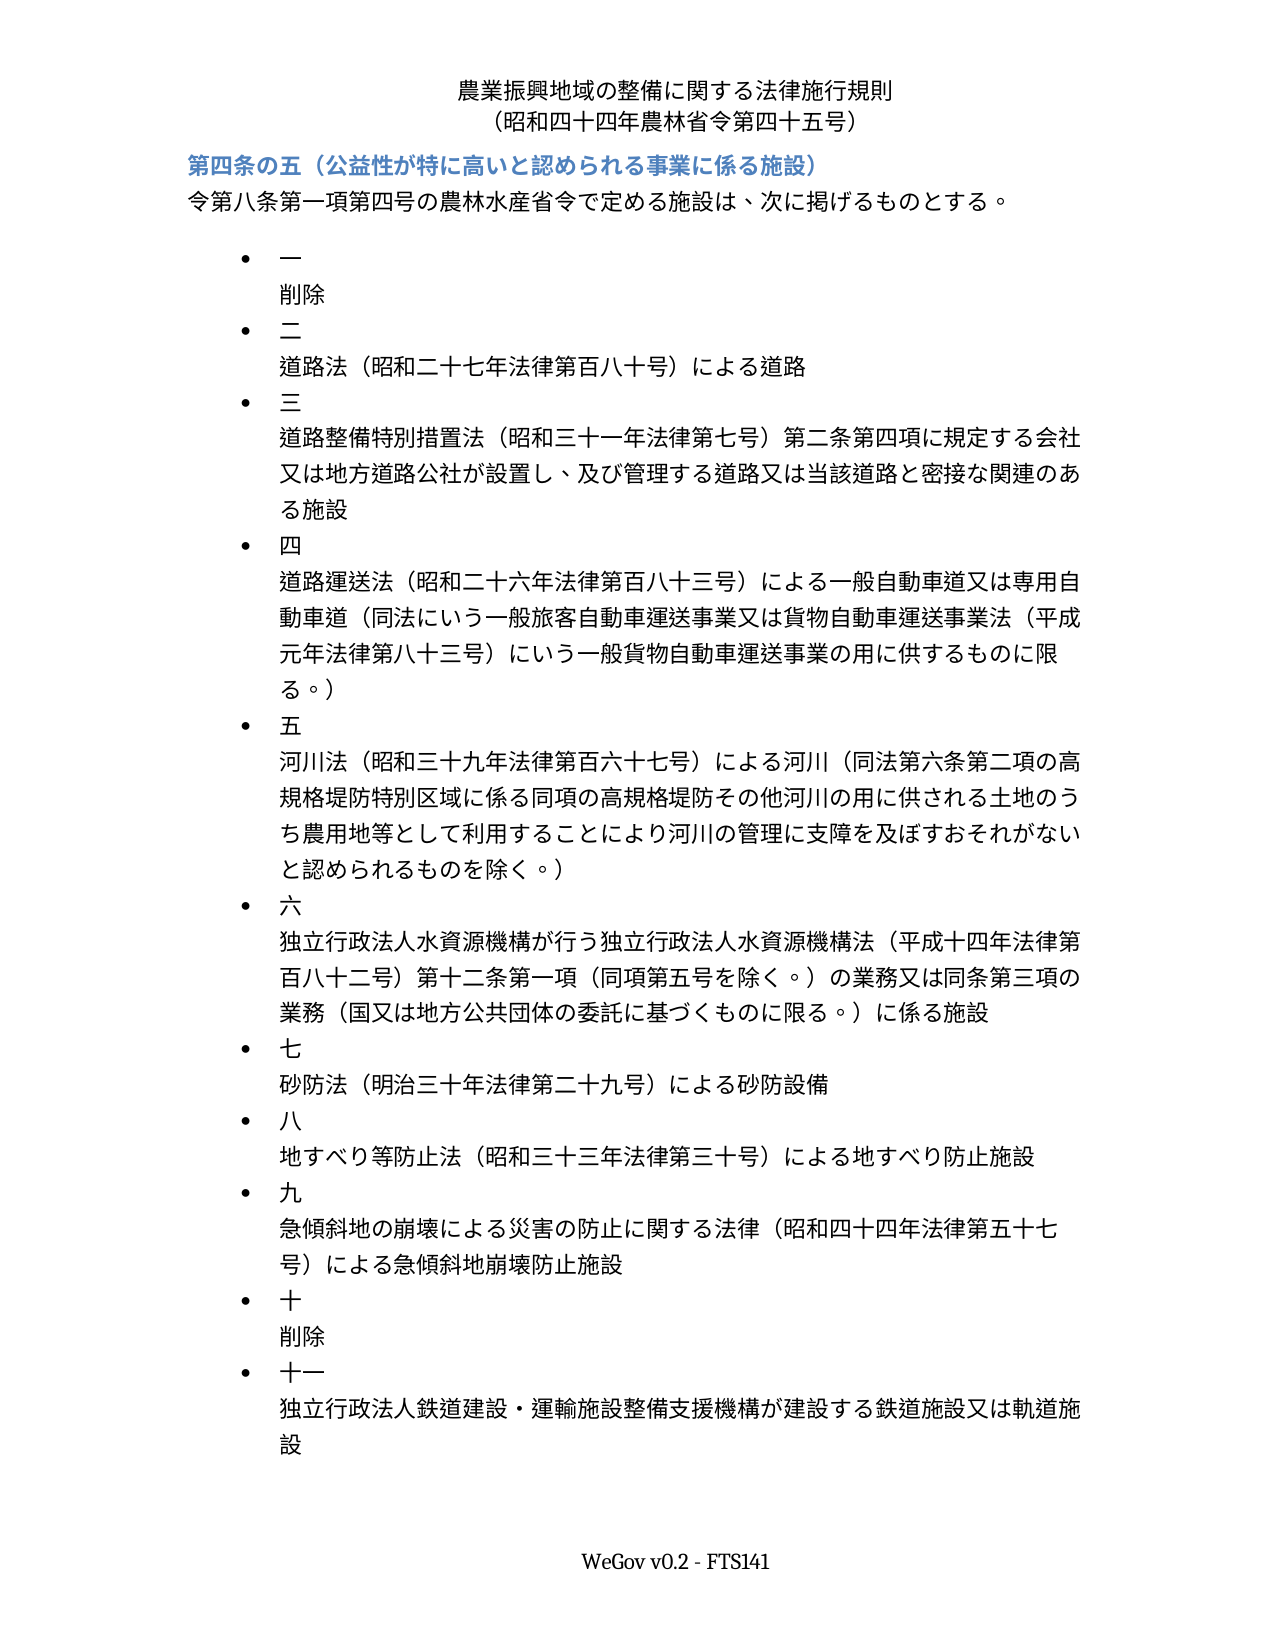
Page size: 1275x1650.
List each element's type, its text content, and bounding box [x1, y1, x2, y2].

subtitle 第四条の五（公益性が特に高いと認められる事業に係る施設） [187, 150, 1087, 181]
list 四 道路運送法（昭和二十六年法律第百八十三号）による一般自動車道又は専用自動車道（同法にいう一般旅客自動車運送事業又は貨物自動車運送事業法（平成元年法律第八十三号）にいう一般貨物自動車運送事業の用に供するものに限る。） [242, 530, 1087, 705]
list 七 砂防法（明治三十年法律第二十九号）による砂防設備 [242, 1033, 1087, 1101]
list 八 地すべり等防止法（昭和三十三年法律第三十号）による地すべり防止施設 [242, 1105, 1087, 1172]
text 令第八条第一項第四号の農林水産省令で定める施設は、次に掲げるものとする。 [187, 186, 1087, 217]
list 六 独立行政法人水資源機構が行う独立行政法人水資源機構法（平成十四年法律第百八十二号）第十二条第一項（同項第五号を除く。）の業務又は同条第三項の業務（国又は地方公共団体の委託に基づくものに限る。）に係る施設 [242, 889, 1087, 1029]
list 一 削除 [242, 243, 1087, 310]
list 九 急傾斜地の崩壊による災害の防止に関する法律（昭和四十四年法律第五十七号）による急傾斜地崩壊防止施設 [242, 1177, 1087, 1280]
list 十一 独立行政法人鉄道建設・運輸施設整備支援機構が建設する鉄道施設又は軌道施設 [242, 1357, 1087, 1460]
list 二 道路法（昭和二十七年法律第百八十号）による道路 [242, 314, 1087, 382]
list 五 河川法（昭和三十九年法律第百六十七号）による河川（同法第六条第二項の高規格堤防特別区域に係る同項の高規格堤防その他河川の用に供される土地のうち農用地等として利用することにより河川の管理に支障を及ぼすおそれがないと認められるものを除く。） [242, 710, 1087, 885]
list 十 削除 [242, 1285, 1087, 1352]
list 三 道路整備特別措置法（昭和三十一年法律第七号）第二条第四項に規定する会社又は地方道路公社が設置し、及び管理する道路又は当該道路と密接な関連のある施設 [242, 386, 1087, 526]
